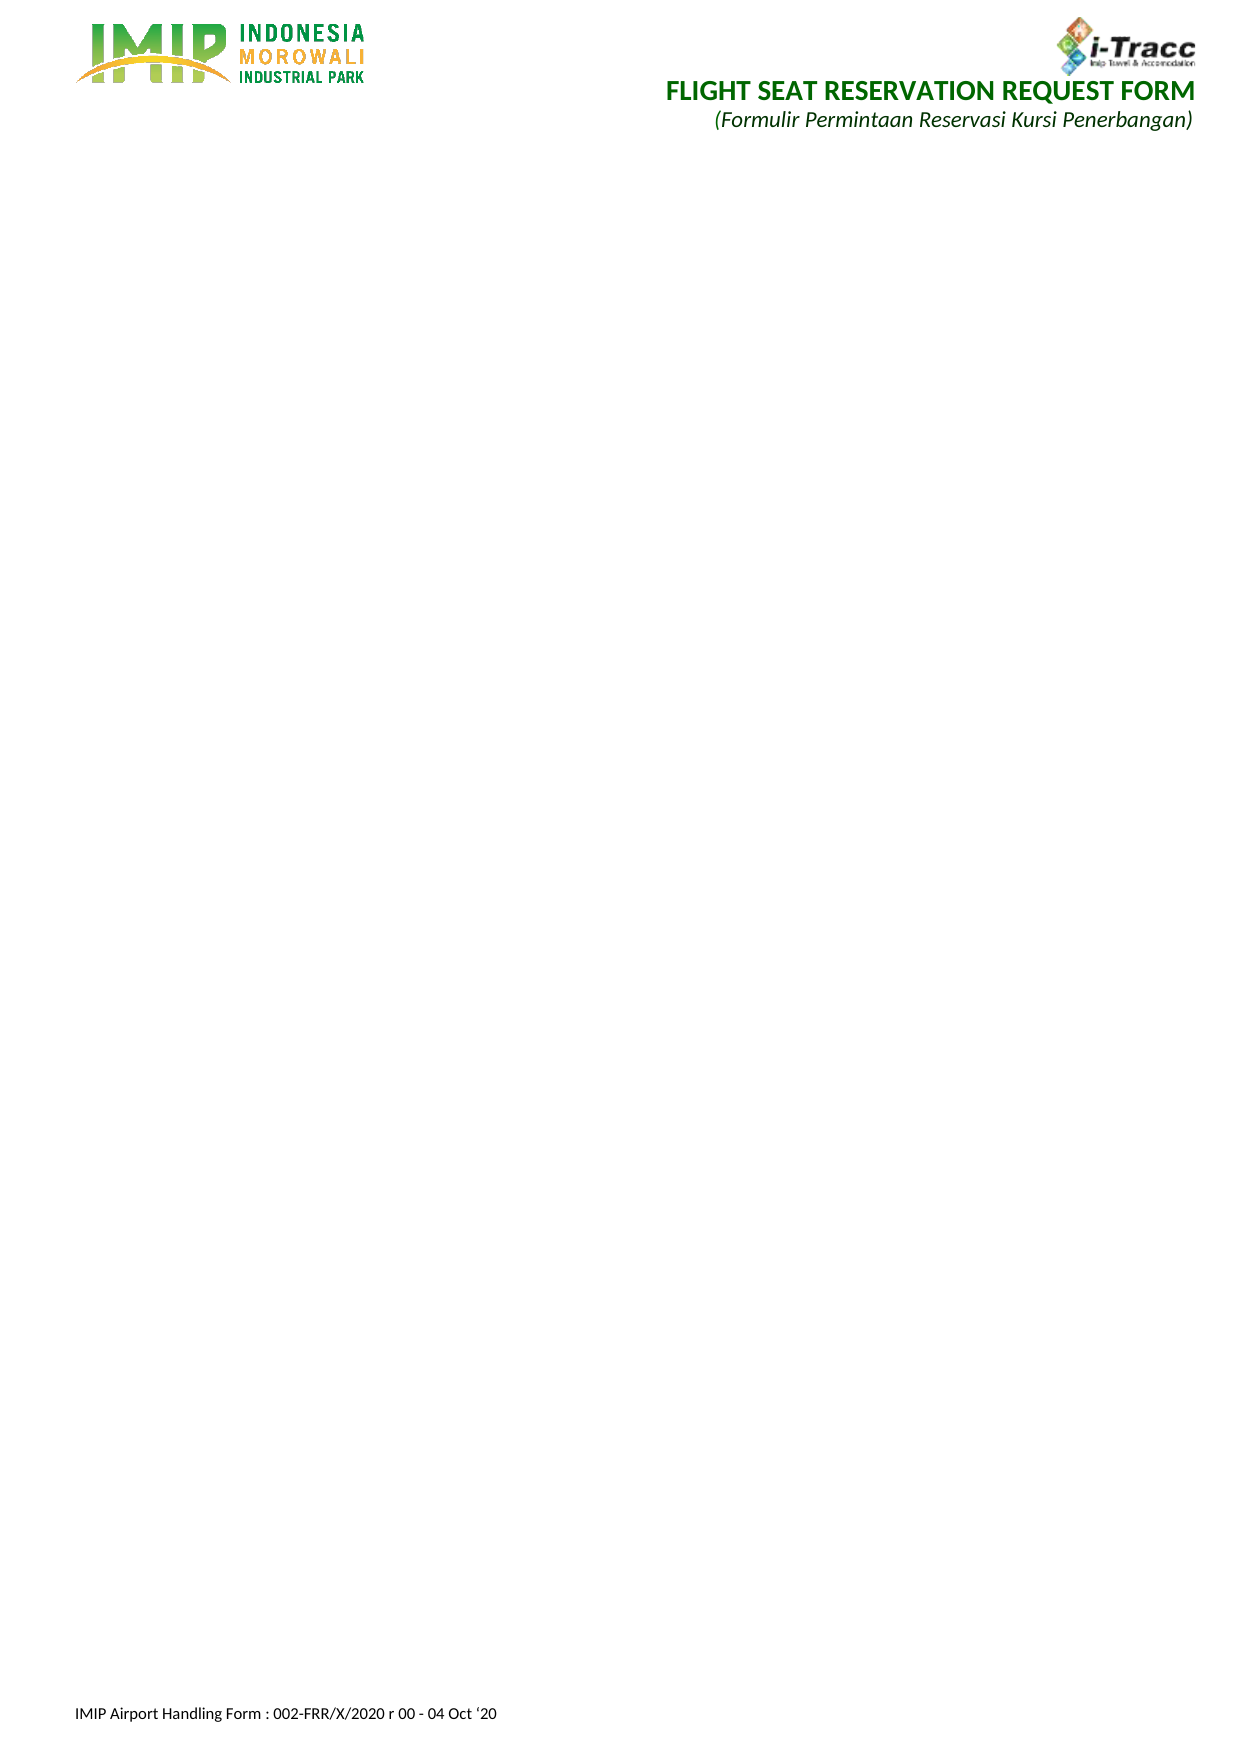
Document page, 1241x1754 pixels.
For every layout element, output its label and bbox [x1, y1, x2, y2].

picture [75, 24, 364, 83]
picture [1056, 17, 1196, 76]
